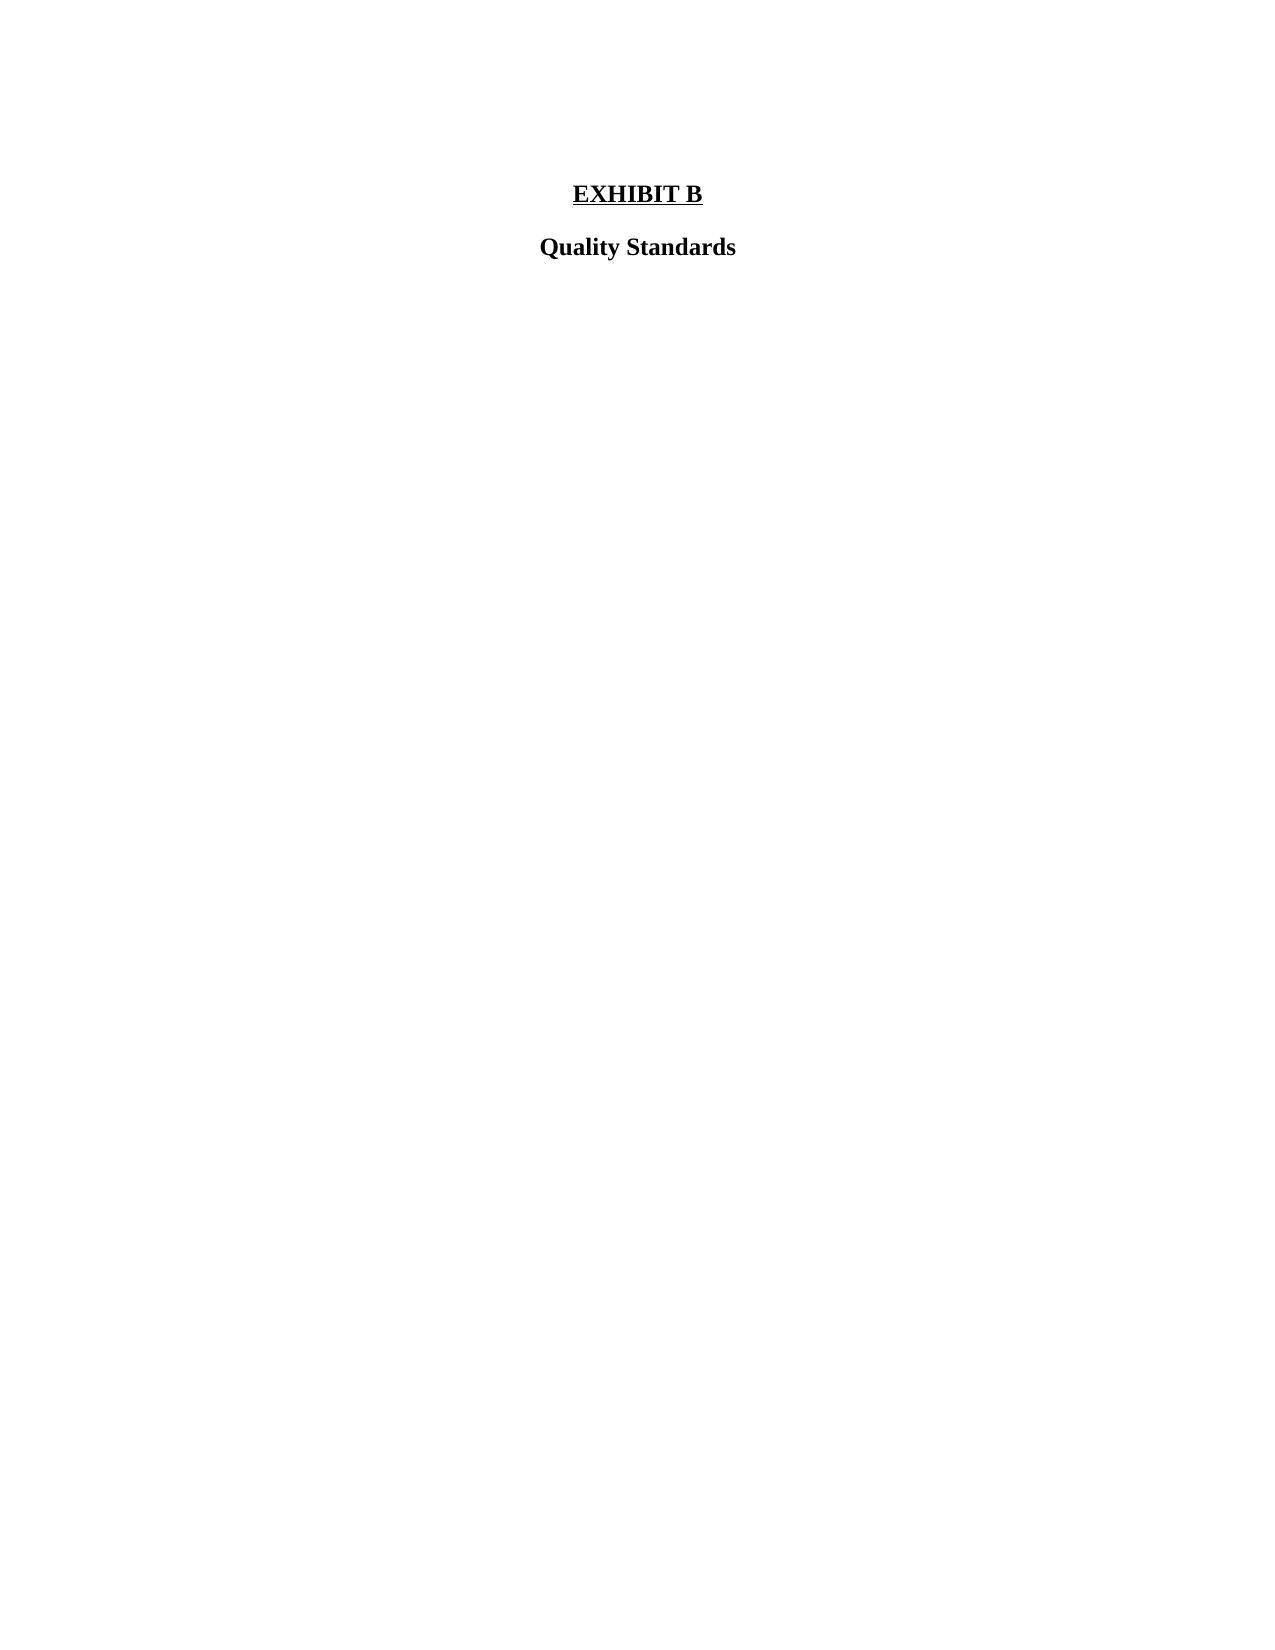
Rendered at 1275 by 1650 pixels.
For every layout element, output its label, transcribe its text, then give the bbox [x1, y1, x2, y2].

text Quality Standards [150, 232, 1125, 261]
text EXHIBIT B [150, 179, 1125, 207]
